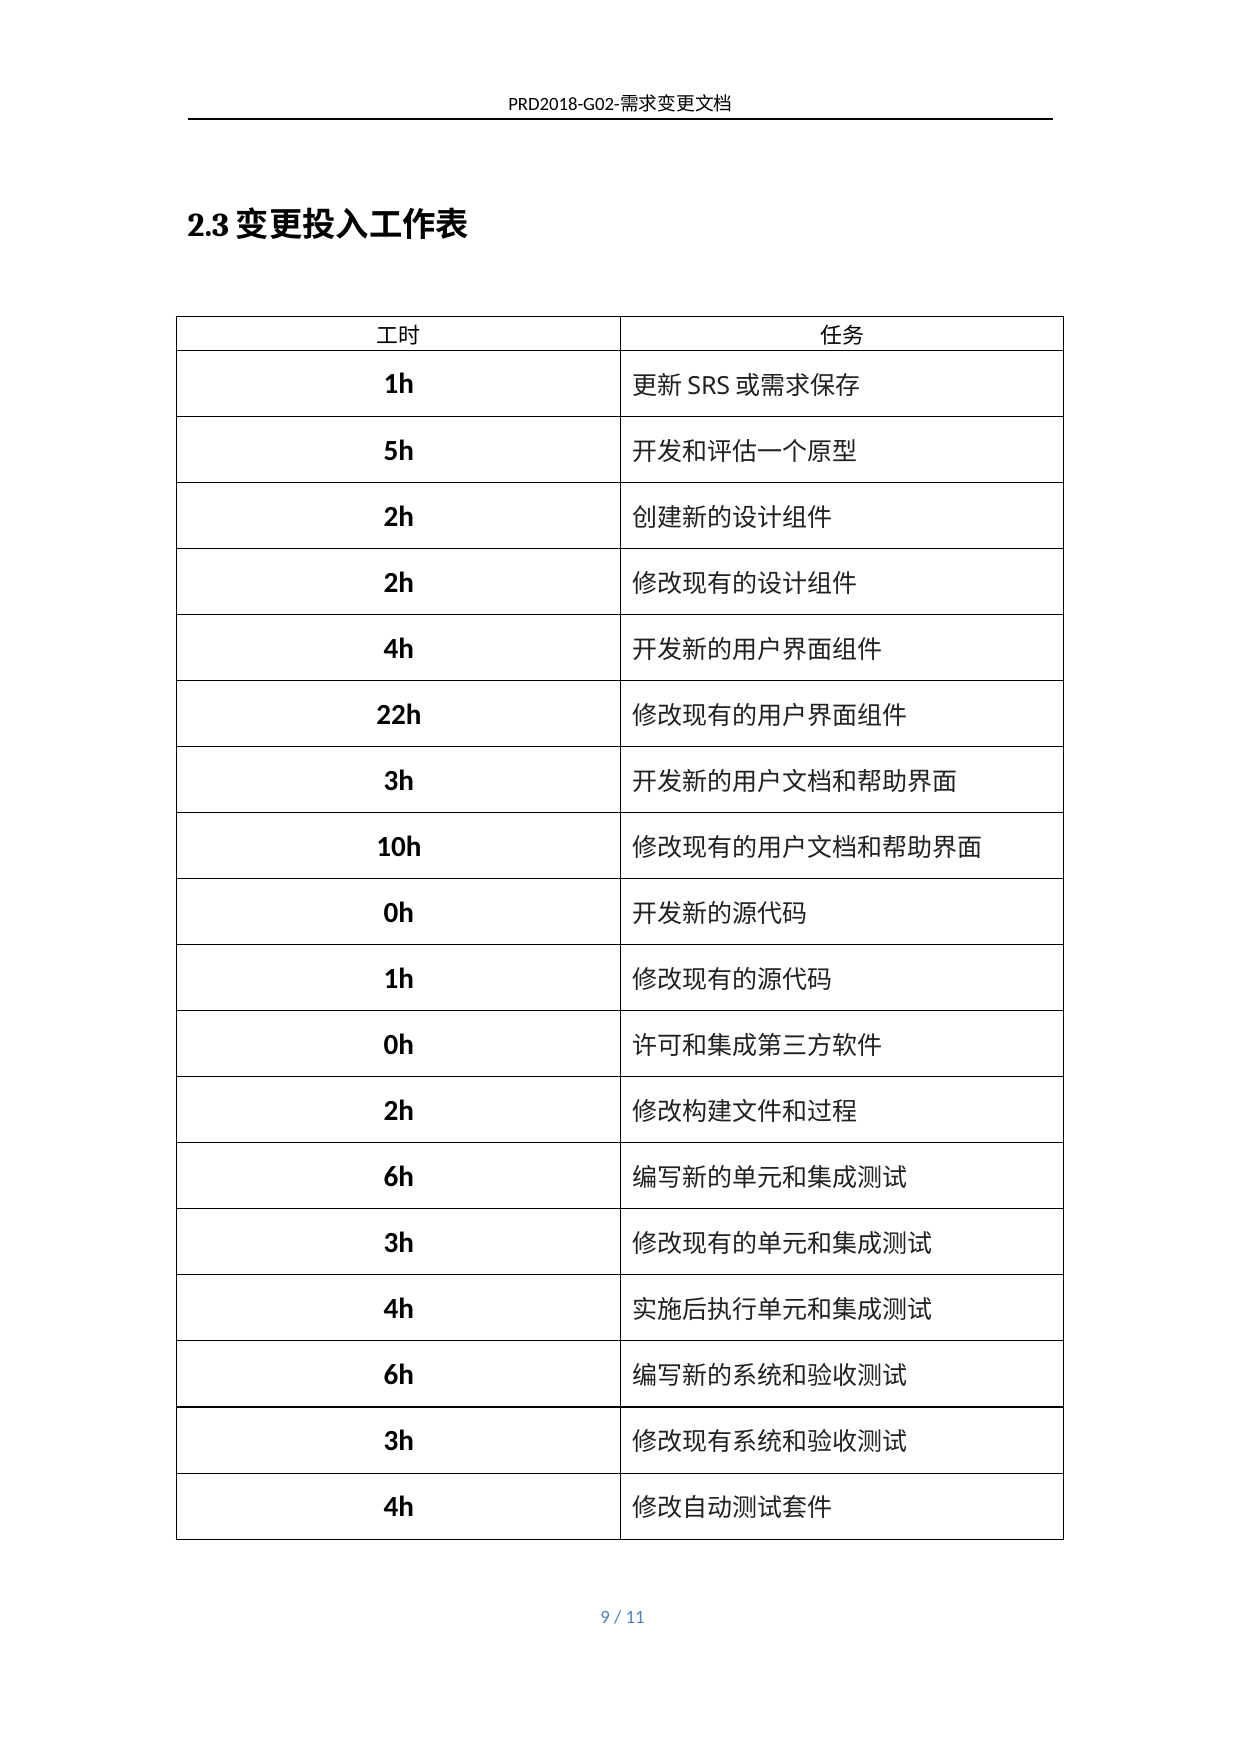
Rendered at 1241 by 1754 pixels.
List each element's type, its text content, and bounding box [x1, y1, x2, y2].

table_cell 2h [177, 1077, 620, 1142]
table_cell 3h [177, 1209, 620, 1274]
table_header 任务 [621, 317, 1063, 350]
table_cell 2h [177, 483, 620, 548]
table_cell 3h [177, 747, 620, 812]
table_cell 1h [177, 351, 620, 416]
table_cell 10h [177, 813, 620, 878]
table_header 工时 [177, 317, 620, 350]
table_cell 6h [177, 1341, 620, 1406]
table_cell 22h [177, 681, 620, 746]
subtitle 2.3变更投入工作表 [187, 189, 1053, 254]
table_cell 4h [177, 615, 620, 680]
table_cell 4h [177, 1275, 620, 1340]
table_cell 3h [177, 1408, 620, 1472]
table_cell 5h [177, 417, 620, 482]
table_cell 2h [177, 549, 620, 614]
table_cell 1h [177, 945, 620, 1010]
table_cell 0h [177, 1011, 620, 1076]
table_cell 0h [177, 879, 620, 944]
table_cell 6h [177, 1143, 620, 1208]
table_cell 4h [177, 1474, 620, 1538]
